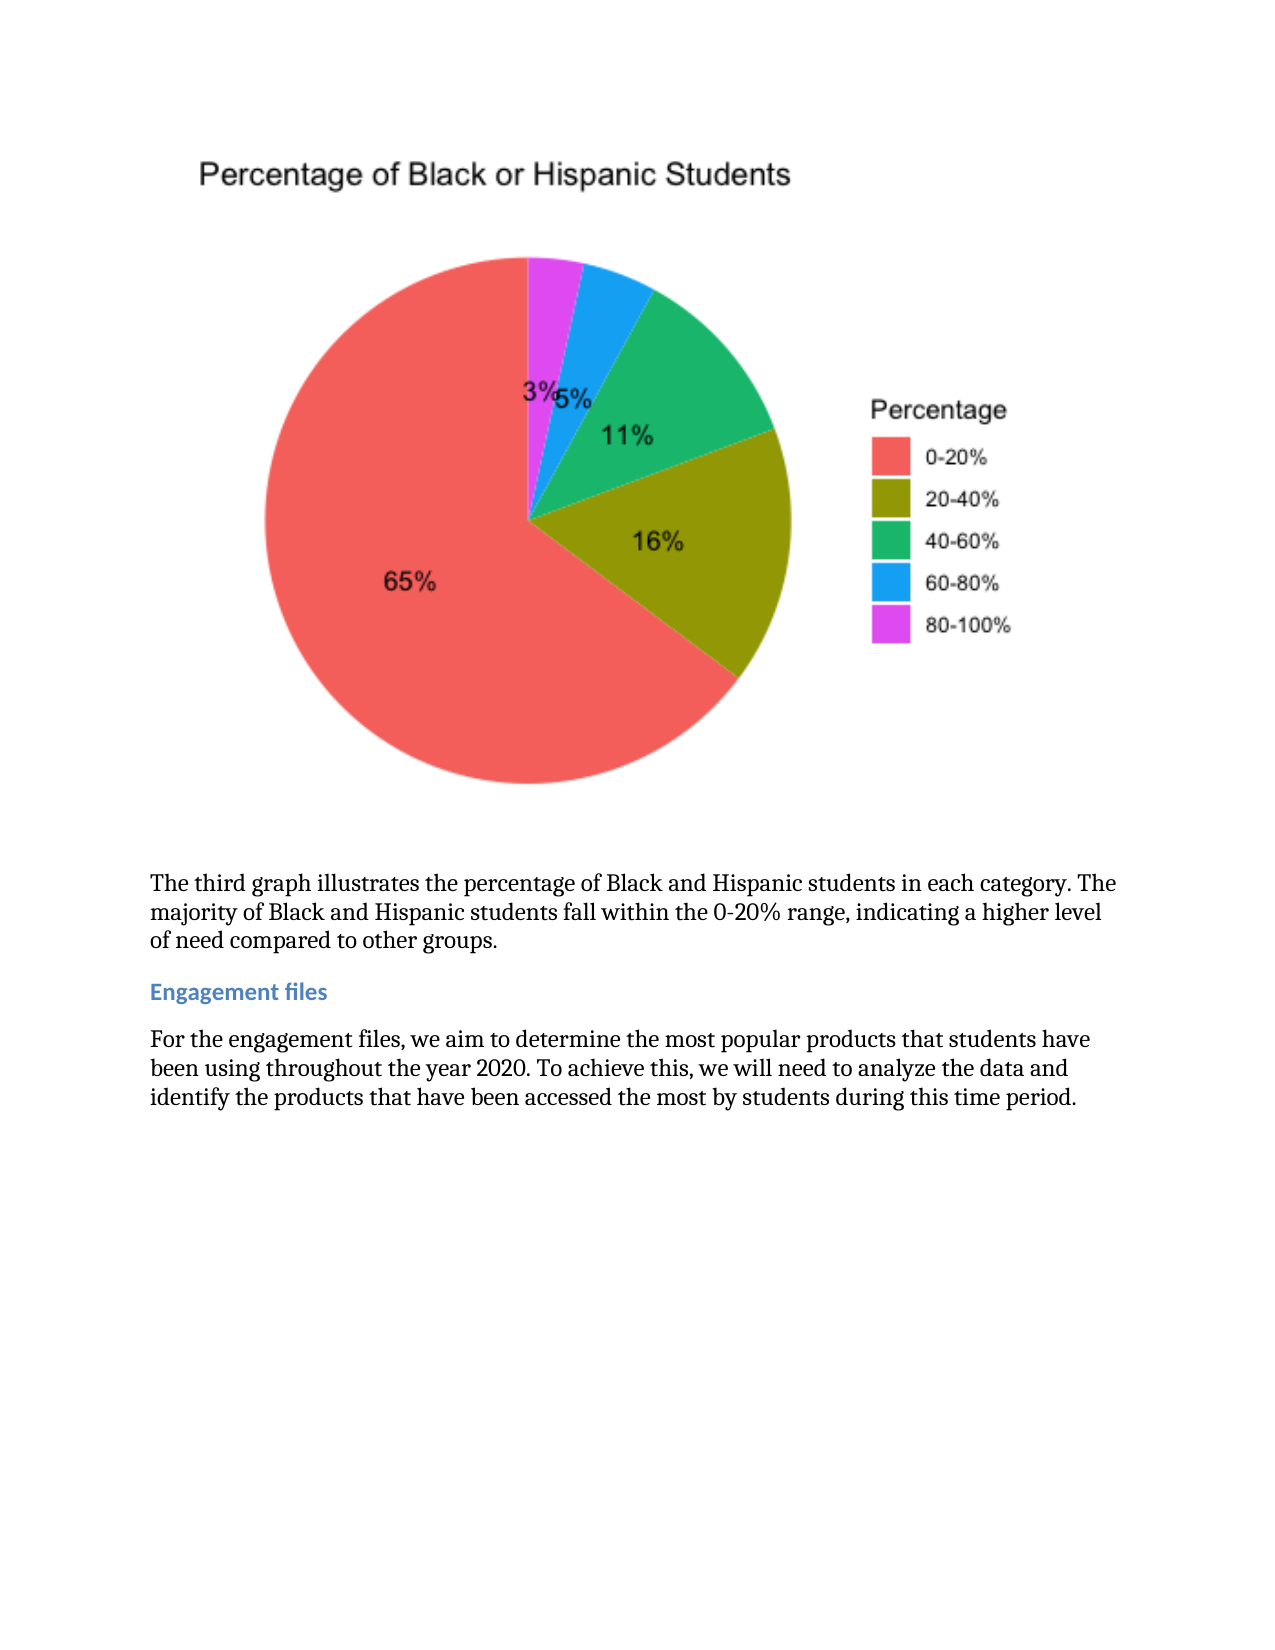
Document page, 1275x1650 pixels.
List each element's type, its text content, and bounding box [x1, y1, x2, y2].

text The third graph illustrates the percentage of Black and Hispanic students in each category. The majority of Black and Hispanic students fall within the 0-20% range, indicating a higher level of need compared to other groups. [150, 869, 1125, 955]
subtitle Engagement files [150, 976, 1125, 1006]
text For the engagement files, we aim to determine the most popular products that students have been using throughout the year 2020. To achieve this, we will need to analyze the data and identify the products that have been accessed the most by students during this time period. [150, 1025, 1125, 1111]
picture [168, 150, 1044, 850]
